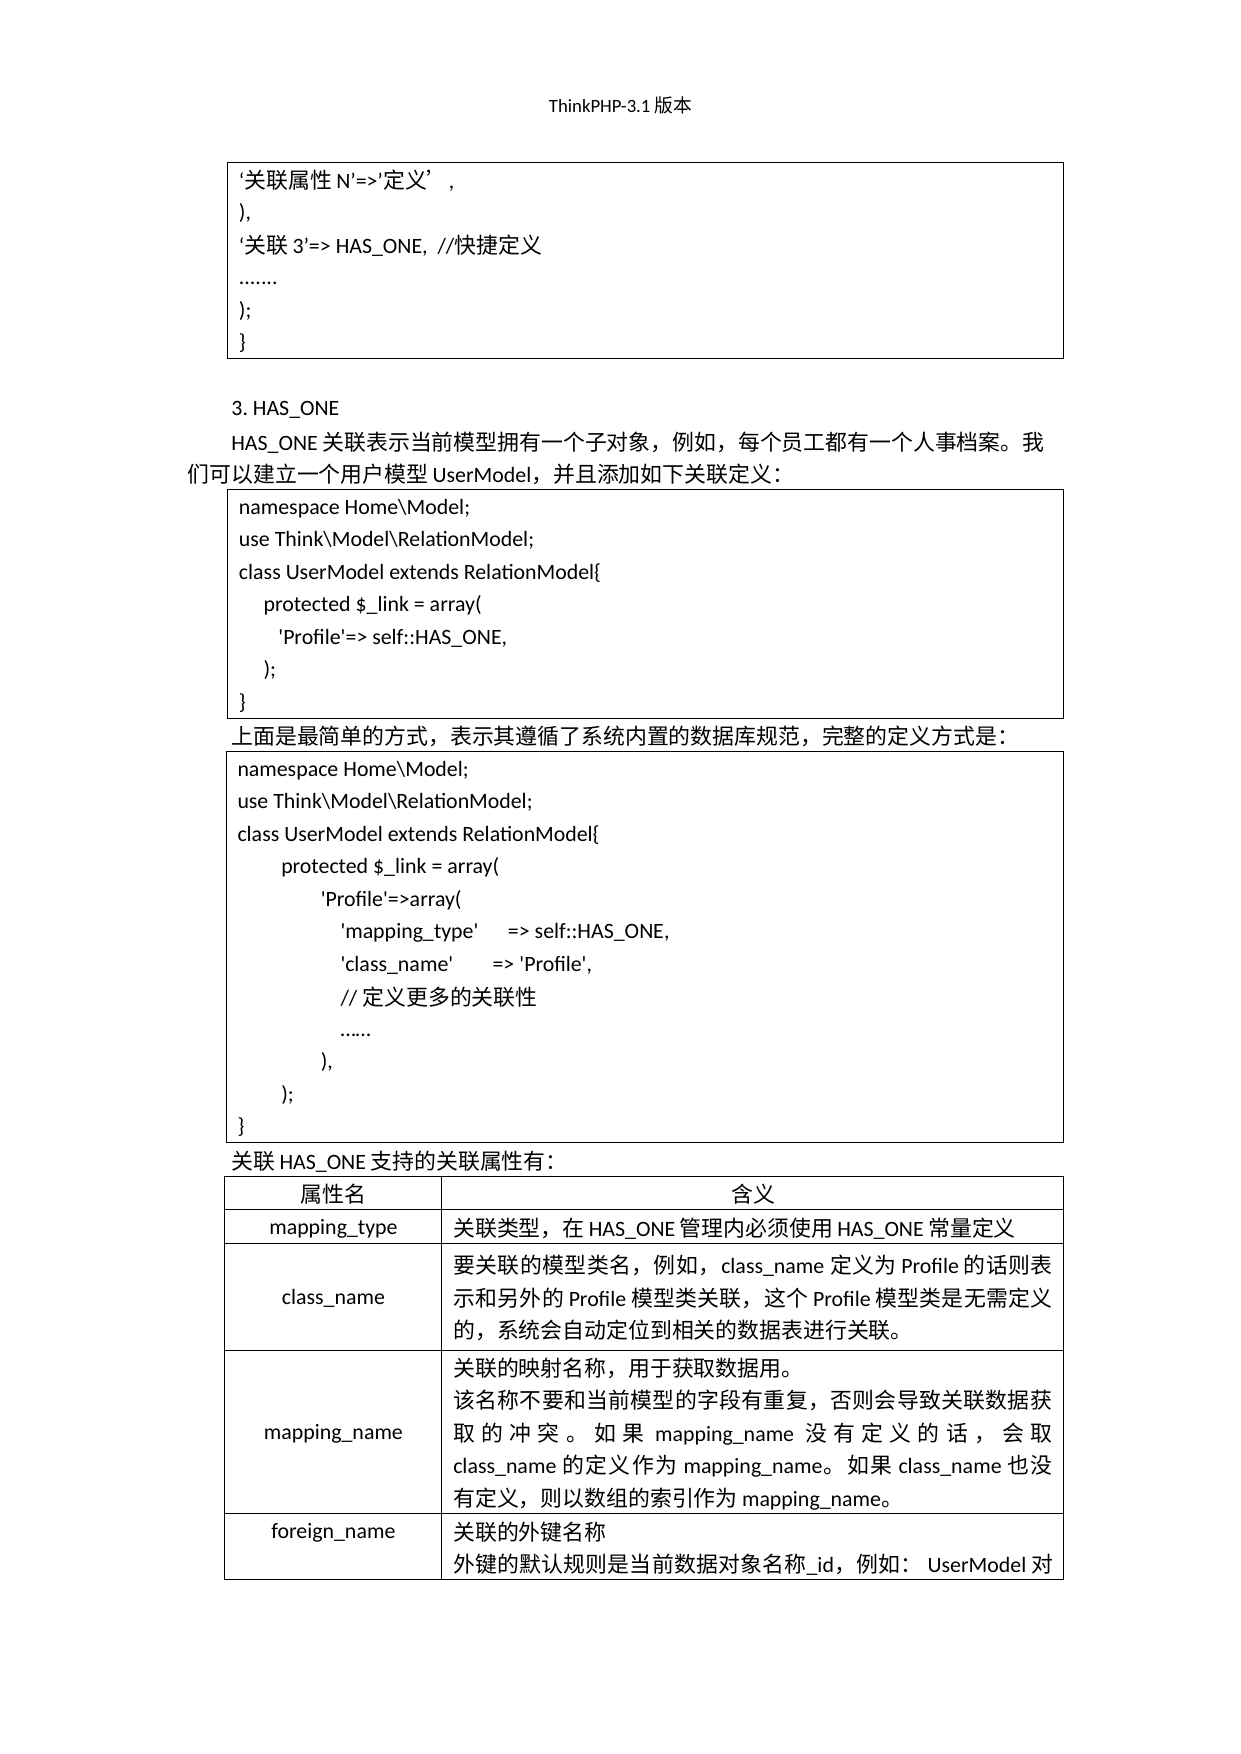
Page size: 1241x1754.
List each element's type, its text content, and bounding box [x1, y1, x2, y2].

table_header namespace Home\Model; use Think\Model\RelationModel; class UserModel extends RelationModel{ protected $_link = array( 'Profile'=> self::HAS_ONE, ); } [228, 490, 1063, 718]
table_cell foreign_name [225, 1514, 441, 1579]
table_cell class_name [225, 1244, 441, 1349]
list 3. HAS_ONE [187, 392, 1053, 424]
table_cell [442, 1514, 1063, 1579]
table_cell mapping_type [225, 1210, 441, 1243]
table_header 属性名 [225, 1177, 441, 1209]
table_header 含义 [442, 1177, 1063, 1209]
table_cell 关联类型，在HAS_ONE管理内必须使用HAS_ONE常量定义 [442, 1210, 1063, 1243]
table_cell 要关联的模型类名，例如，class_name 定义为Profile的话则表示和另外的Profile模型类关联，这个Profile模型类是无需定义的，系统会自动定位到相关的数据表进行关联。 [442, 1244, 1063, 1349]
table_cell 关联的映射名称，用于获取数据用。 该名称不要和当前模型的字段有重复，否则会导致关联数据获取的冲突。如果mapping_name没有定义的话，会取class_name的定义作为mapping_name。如果class_name也没有定义，则以数组的索引作为mapping_name。 [442, 1351, 1063, 1513]
list HAS_ONE关联表示当前模型拥有一个子对象，例如，每个员工都有一个人事档案。我们可以建立一个用户模型UserModel，并且添加如下关联定义： [187, 424, 1053, 489]
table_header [228, 163, 1063, 358]
table_header namespace Home\Model; use Think\Model\RelationModel; class UserModel extends RelationModel{ protected $_link = array( 'Profile'=>array( 'mapping_type' => self::HAS_ONE, 'class_name' => 'Profile', // 定义更多的关联性 …… ), ); } [227, 752, 1063, 1142]
list 关联HAS_ONE支持的关联属性有： [187, 1143, 1053, 1176]
table_cell mapping_name [225, 1351, 441, 1513]
list 上面是最简单的方式，表示其遵循了系统内置的数据库规范，完整的定义方式是： [187, 719, 1053, 751]
